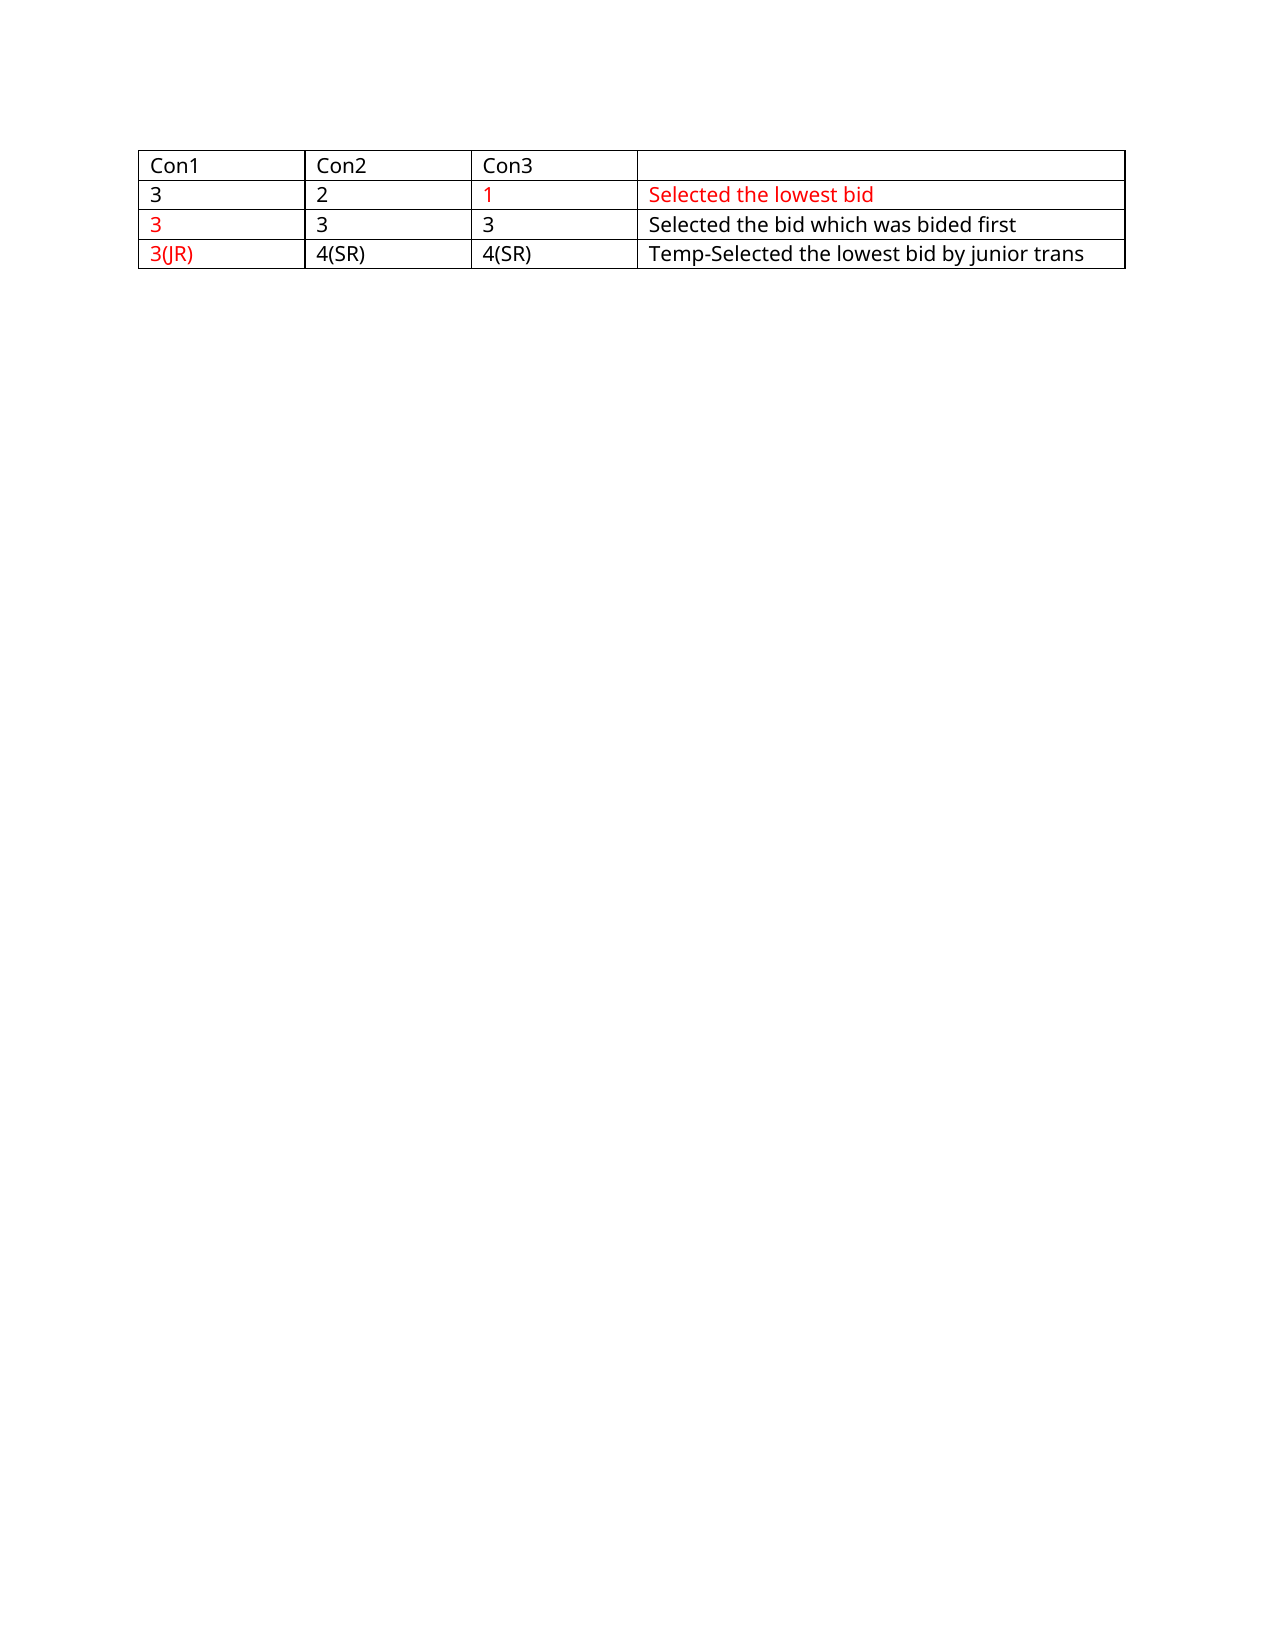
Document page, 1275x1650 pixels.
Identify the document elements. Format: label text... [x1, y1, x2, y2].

table_cell 3 [306, 210, 471, 238]
table_cell 4(SR) [472, 240, 637, 268]
table_header Con3 [472, 151, 637, 179]
table_cell Selected the lowest bid [638, 181, 1124, 209]
table_header [638, 151, 1124, 179]
table_header Con2 [306, 151, 471, 179]
table_header Con1 [139, 151, 304, 179]
table_cell 3 [139, 210, 304, 238]
table_cell 2 [306, 181, 471, 209]
table_cell 3(JR) [139, 240, 304, 268]
table_cell Selected the bid which was bided first [638, 210, 1124, 238]
table_cell 3 [472, 210, 637, 238]
table_cell 1 [472, 181, 637, 209]
table_cell Temp-Selected the lowest bid by junior trans [638, 240, 1124, 268]
table_cell 3 [139, 181, 304, 209]
table_cell 4(SR) [306, 240, 471, 268]
